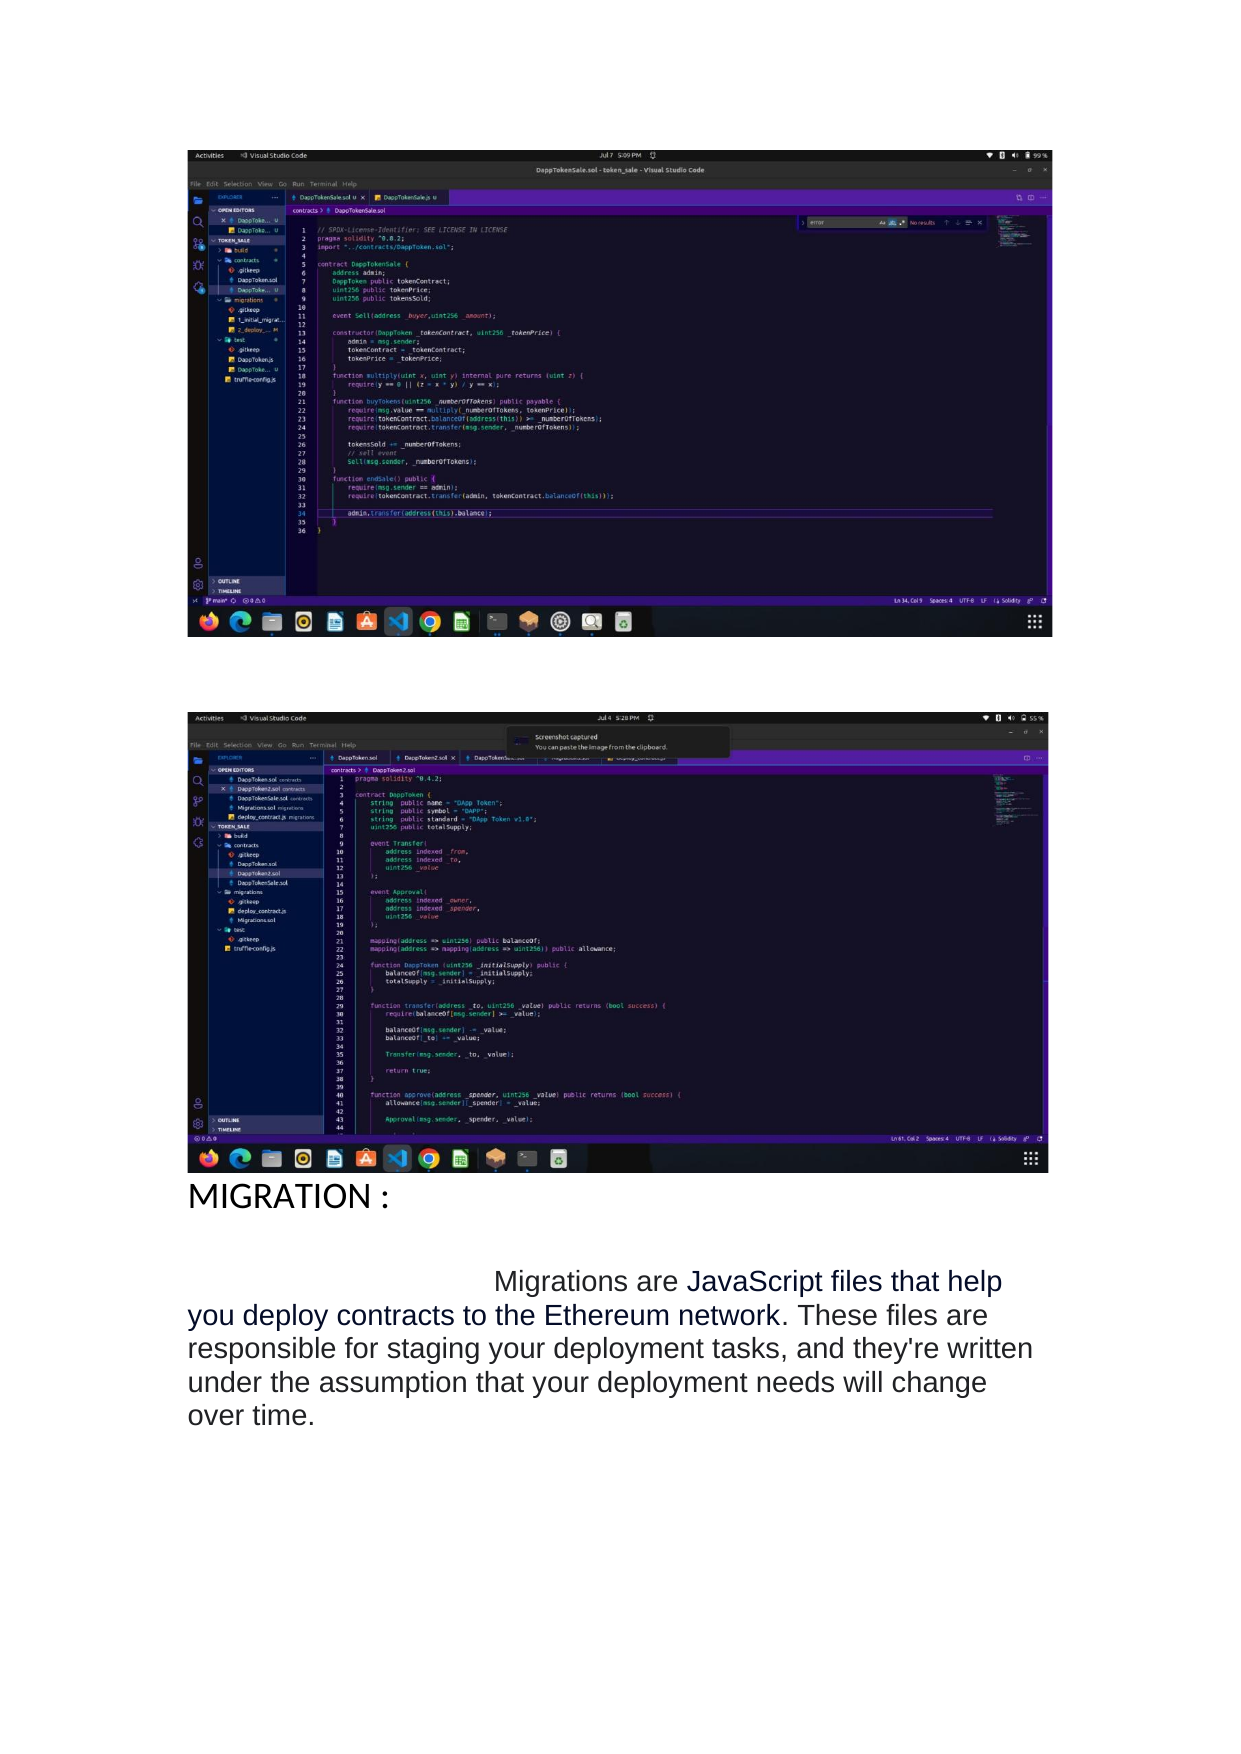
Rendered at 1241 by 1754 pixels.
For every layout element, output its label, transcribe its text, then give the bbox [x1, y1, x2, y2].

picture [187, 712, 1049, 1173]
text Migrations are JavaScript files that help you deploy contracts to the Ethereum network. These files are responsible for staging your deployment tasks, and they're written under the assumption that your deployment needs will change over time. [187, 1264, 1053, 1432]
text MIGRATION : [187, 1172, 1053, 1218]
picture [187, 150, 1053, 637]
